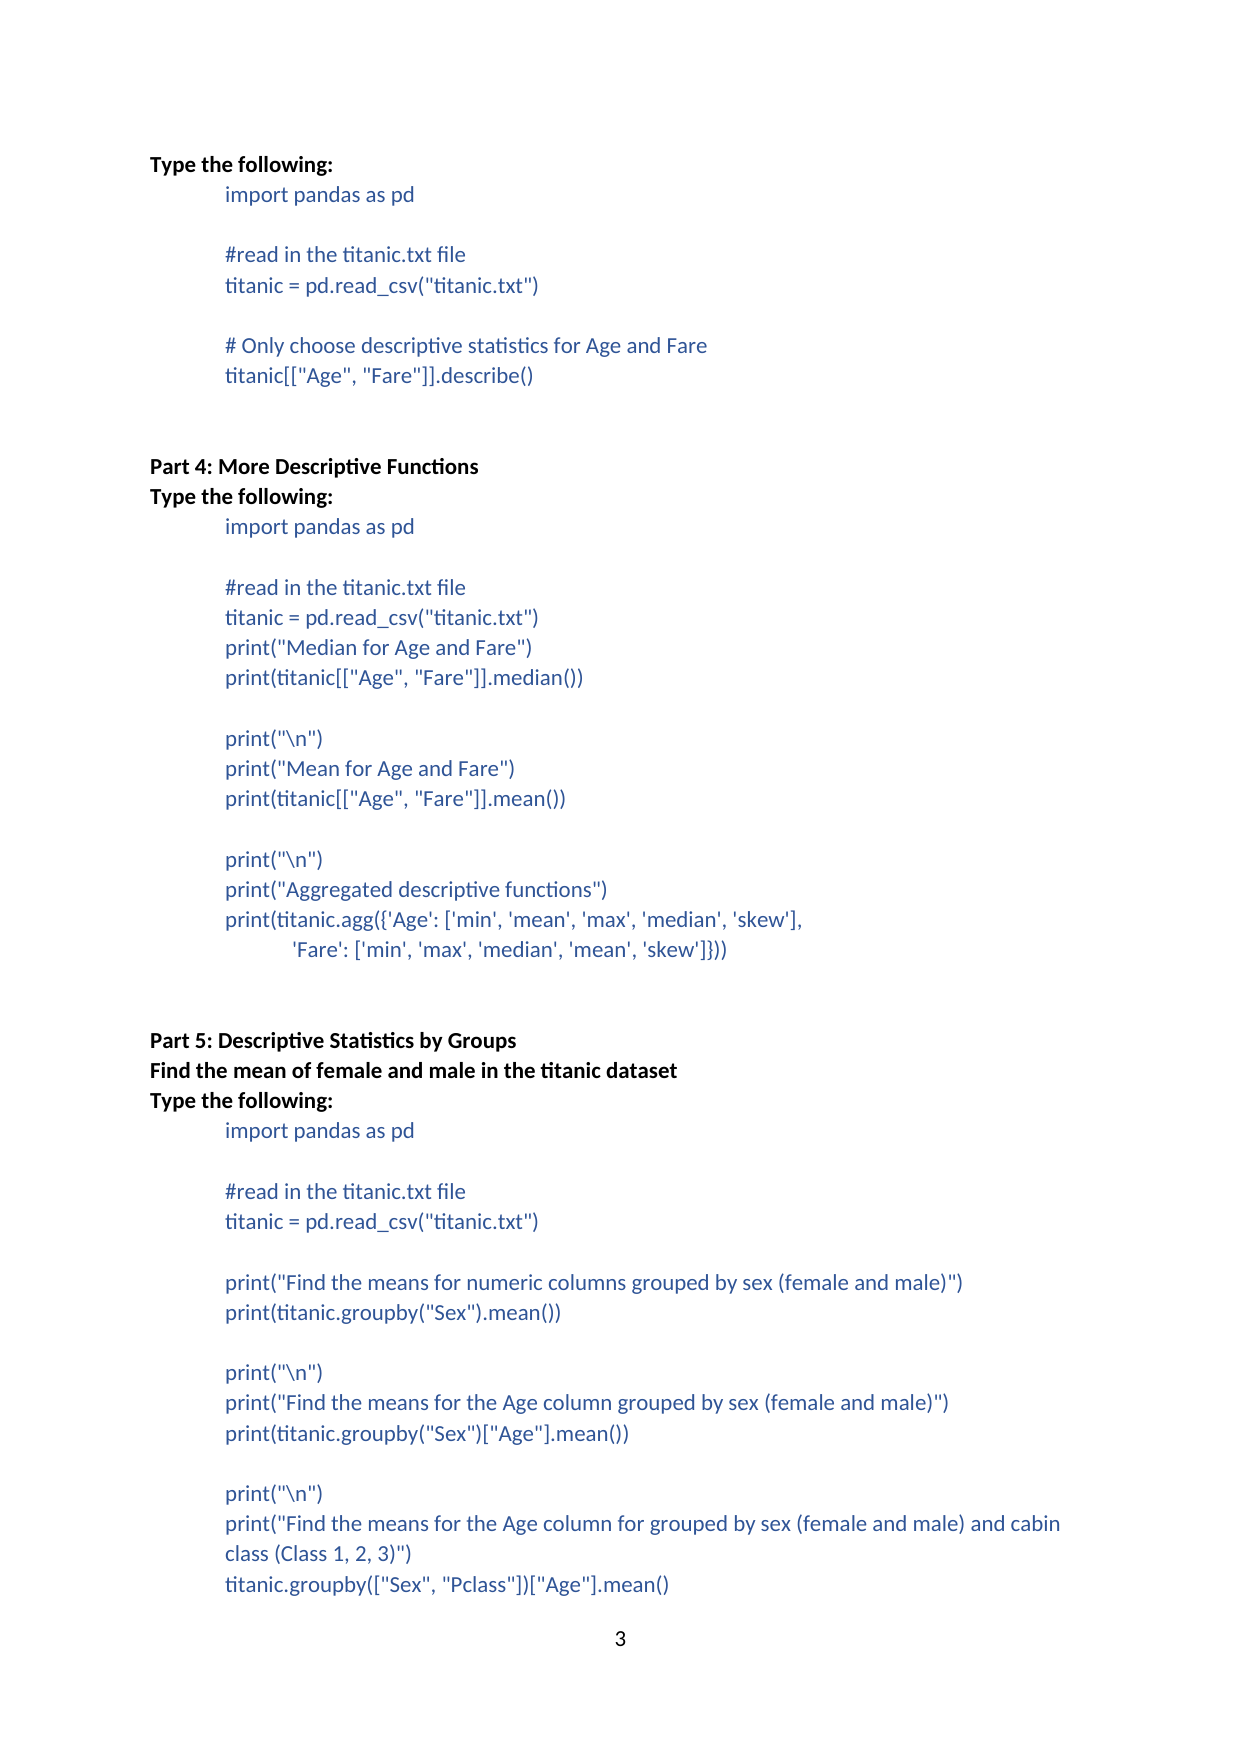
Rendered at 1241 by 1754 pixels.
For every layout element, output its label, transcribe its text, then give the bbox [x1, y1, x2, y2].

text print(titanic.groupby("Sex")["Age"].mean()) [225, 1419, 1090, 1447]
text print("Mean for Age and Fare") [225, 754, 1090, 782]
text print("Find the means for the Age column grouped by sex (female and male)") [225, 1388, 1090, 1417]
text Type the following: [150, 482, 1090, 510]
text print("\n") [225, 845, 1090, 873]
text print("\n") [225, 724, 1090, 752]
text import pandas as pd [225, 512, 1090, 541]
text titanic.groupby(["Sex", "Pclass"])["Age"].mean() [225, 1570, 1090, 1598]
text 'Fare': ['min', 'max', 'median', 'mean', 'skew']})) [225, 935, 1090, 963]
text titanic[["Age", "Fare"]].describe() [225, 361, 1090, 389]
text print("\n") [225, 1479, 1090, 1507]
text #read in the titanic.txt file [225, 573, 1090, 601]
text Part 4: More Descriptive Functions [150, 452, 1090, 480]
text titanic = pd.read_csv("titanic.txt") [225, 1207, 1090, 1235]
text import pandas as pd [225, 180, 1090, 208]
text print("Find the means for the Age column for grouped by sex (female and male) and cabin class (Class 1, 2, 3)") [225, 1509, 1090, 1568]
text Part 5: Descriptive Statistics by Groups [150, 1026, 1090, 1054]
text print("Find the means for numeric columns grouped by sex (female and male)") [225, 1268, 1090, 1296]
text # Only choose descriptive statistics for Age and Fare [225, 331, 1090, 359]
text print("Aggregated descriptive functions") [225, 875, 1090, 903]
text titanic = pd.read_csv("titanic.txt") [225, 603, 1090, 631]
text print(titanic[["Age", "Fare"]].mean()) [225, 784, 1090, 812]
text print(titanic.agg({'Age': ['min', 'mean', 'max', 'median', 'skew'], [225, 905, 1090, 933]
text import pandas as pd [225, 1117, 1090, 1145]
text #read in the titanic.txt file [225, 241, 1090, 269]
text Type the following: [150, 1086, 1090, 1114]
text print("\n") [225, 1358, 1090, 1386]
text Type the following: [150, 150, 1090, 178]
text Find the mean of female and male in the titanic dataset [150, 1056, 1090, 1084]
text #read in the titanic.txt file [225, 1177, 1090, 1205]
text print("Median for Age and Fare") [225, 633, 1090, 661]
text print(titanic.groupby("Sex").mean()) [225, 1298, 1090, 1326]
text titanic = pd.read_csv("titanic.txt") [225, 271, 1090, 299]
text print(titanic[["Age", "Fare"]].median()) [225, 663, 1090, 692]
